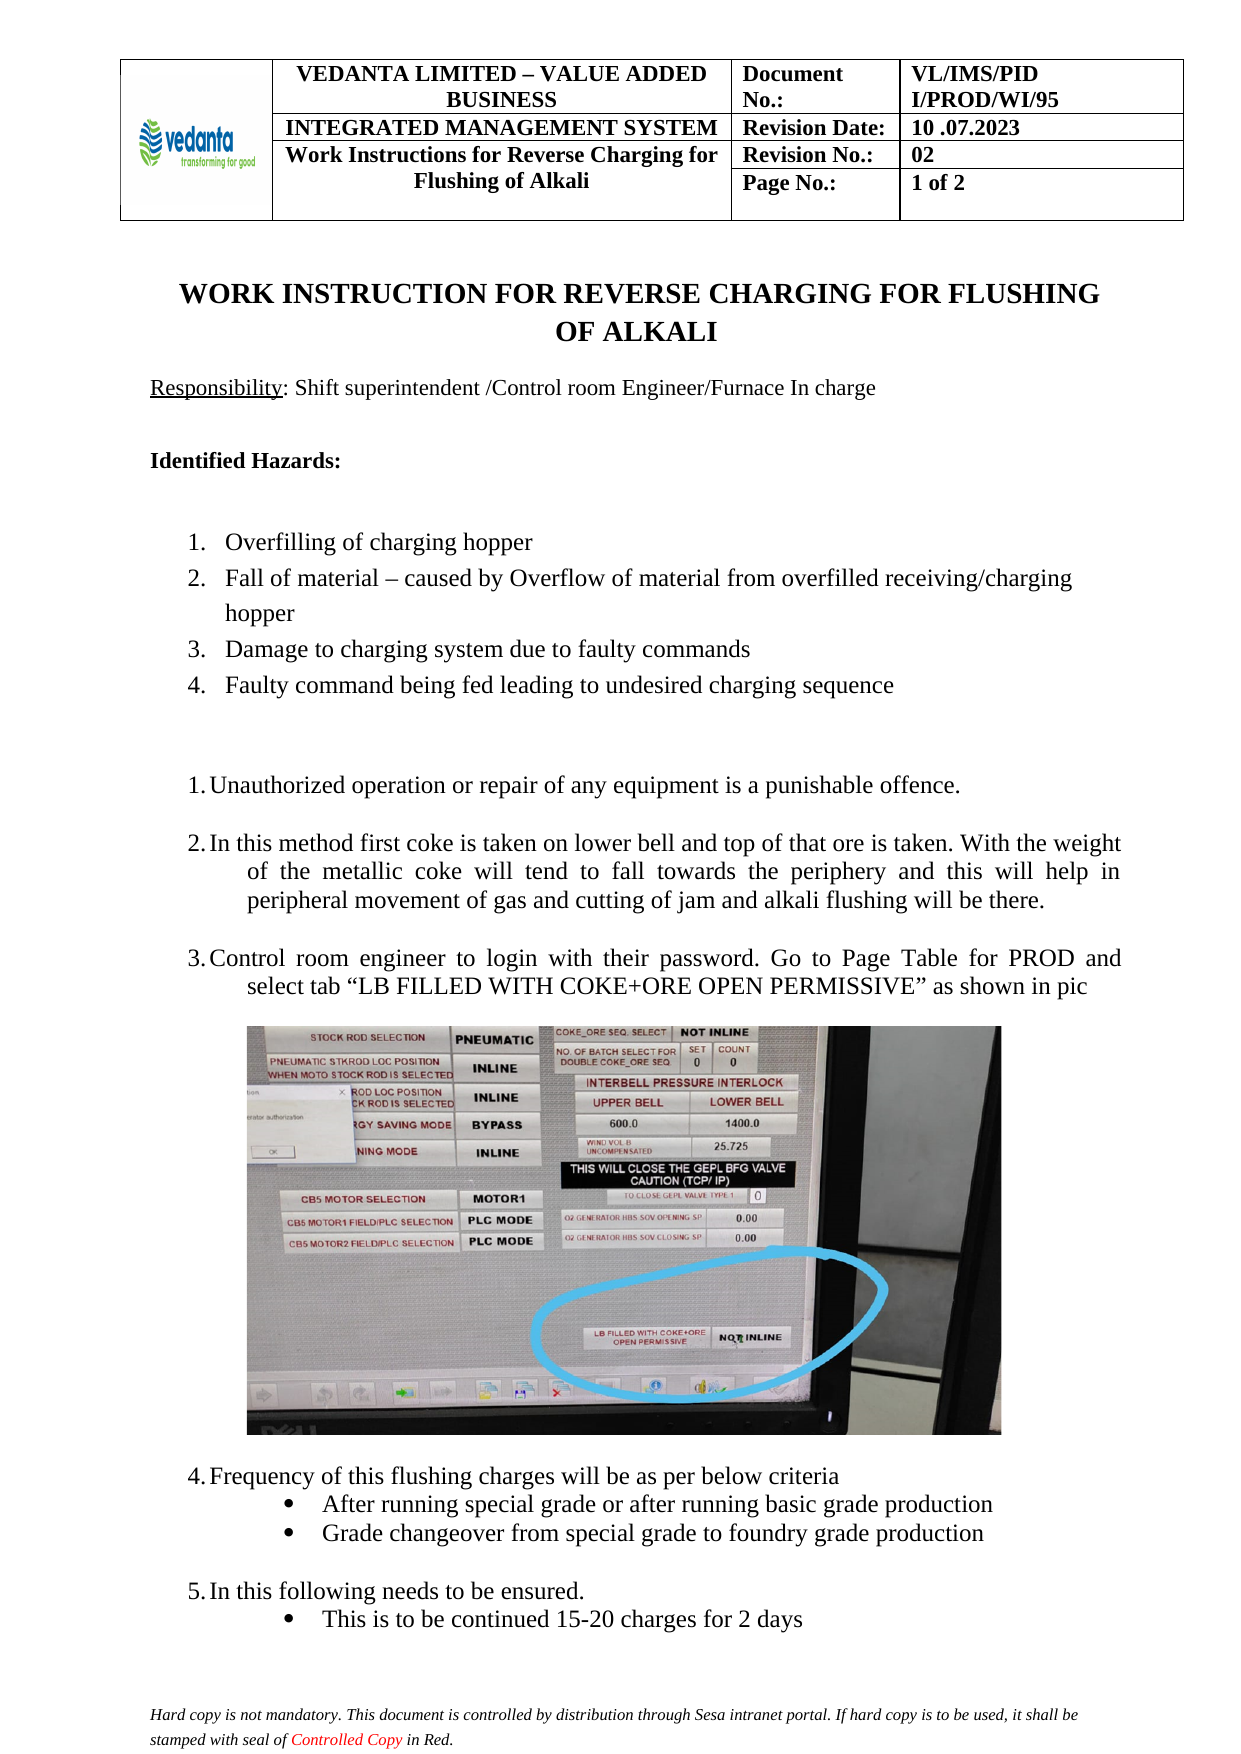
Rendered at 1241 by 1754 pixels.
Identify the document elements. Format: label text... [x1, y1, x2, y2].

list After running special grade or after running basic grade production [284, 1489, 1122, 1518]
list Frequency of this flushing charges will be as per below criteria [187, 1461, 1122, 1489]
list Grade changeover from special grade to foundry grade production [284, 1518, 1122, 1547]
list Faulty command being fed leading to undesired charging sequence [187, 663, 1122, 699]
list Unauthorized operation or repair of any equipment is a punishable offence. [187, 770, 1122, 799]
list In this following needs to be ensured. [187, 1576, 1122, 1604]
list Identified Hazards: [150, 447, 1122, 473]
list This is to be continued 15-20 charges for 2 days [284, 1604, 1122, 1633]
text Responsibility: Shift superintendent /Control room Engineer/Furnace In charge [150, 374, 1122, 400]
list Fall of material – caused by Overflow of material from overfilled receiving/charging hopper [187, 556, 1122, 627]
picture [246, 1026, 1002, 1435]
list In this method first coke is taken on lower bell and top of that ore is taken. With the weight of the metallic coke will tend to fall towards the periphery and this will help in peripheral movement of gas and cutting of jam and alkali flushing will be there. [187, 828, 1122, 914]
list Overfilling of charging hopper [187, 521, 1122, 556]
picture [120, 75, 272, 205]
list Control room engineer to login with their password. Go to Page Table for PROD and select tab “LB FILLED WITH COKE+ORE OPEN PERMISSIVE” as shown in pic [187, 943, 1122, 1000]
text WORK INSTRUCTION FOR REVERSE CHARGING FOR FLUSHING OF ALKALI [150, 276, 1122, 348]
list Damage to charging system due to faulty commands [187, 628, 1122, 663]
